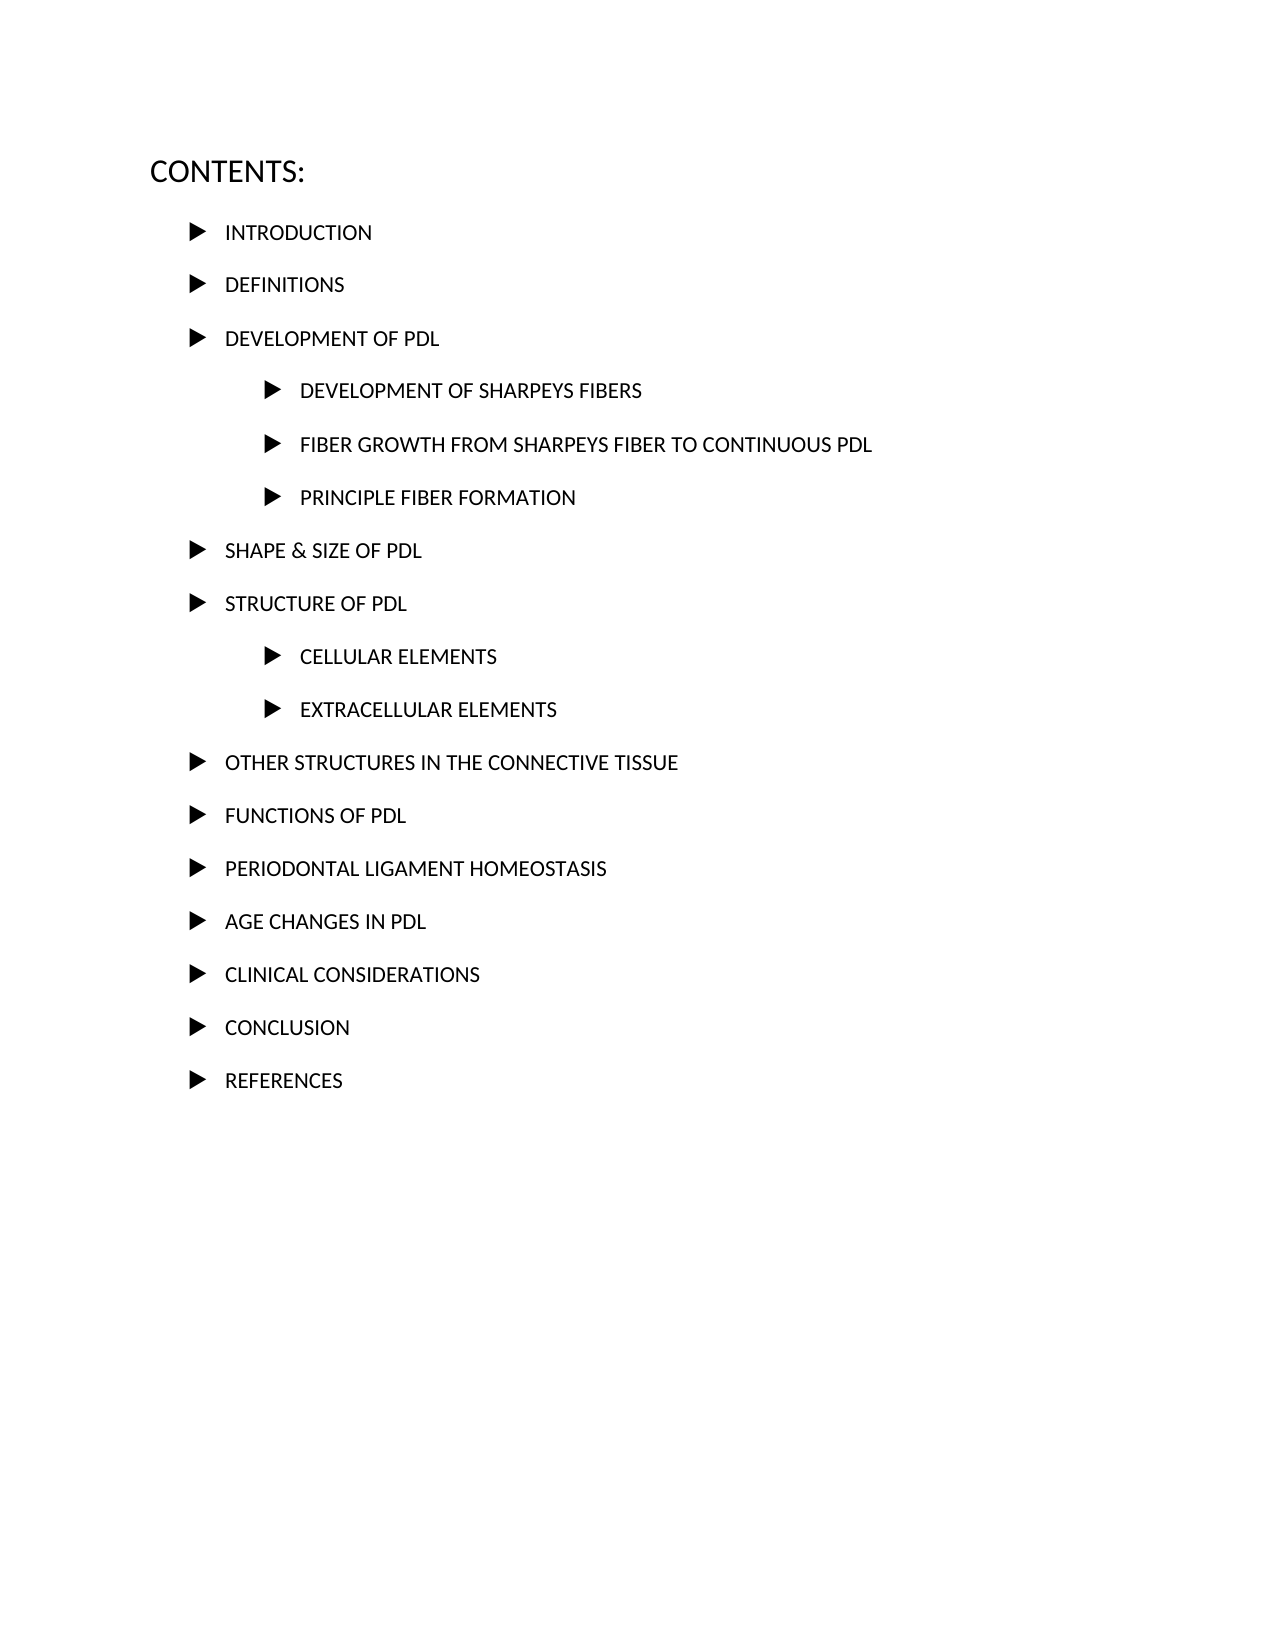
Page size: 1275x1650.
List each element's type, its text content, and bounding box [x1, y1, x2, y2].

list OTHER STRUCTURES IN THE CONNECTIVE TISSUE [187, 748, 1125, 776]
list PRINCIPLE FIBER FORMATION [262, 483, 1125, 511]
list CELLULAR ELEMENTS [262, 642, 1125, 670]
list FUNCTIONS OF PDL [187, 801, 1125, 829]
list DEFINITIONS [187, 271, 1125, 299]
list AGE CHANGES IN PDL [187, 907, 1125, 935]
list DEVELOPMENT OF SHARPEYS FIBERS [262, 377, 1125, 405]
list FIBER GROWTH FROM SHARPEYS FIBER TO CONTINUOUS PDL [262, 430, 1125, 458]
list STRUCTURE OF PDL [187, 589, 1125, 617]
list PERIODONTAL LIGAMENT HOMEOSTASIS [187, 854, 1125, 882]
list INTRODUCTION [187, 218, 1125, 246]
list EXTRACELLULAR ELEMENTS [262, 695, 1125, 723]
list CONCLUSION [187, 1013, 1125, 1041]
list DEVELOPMENT OF PDL [187, 324, 1125, 352]
text CONTENTS: [150, 150, 1125, 191]
list REFERENCES [187, 1066, 1125, 1094]
list CLINICAL CONSIDERATIONS [187, 960, 1125, 988]
list SHAPE & SIZE OF PDL [187, 536, 1125, 564]
